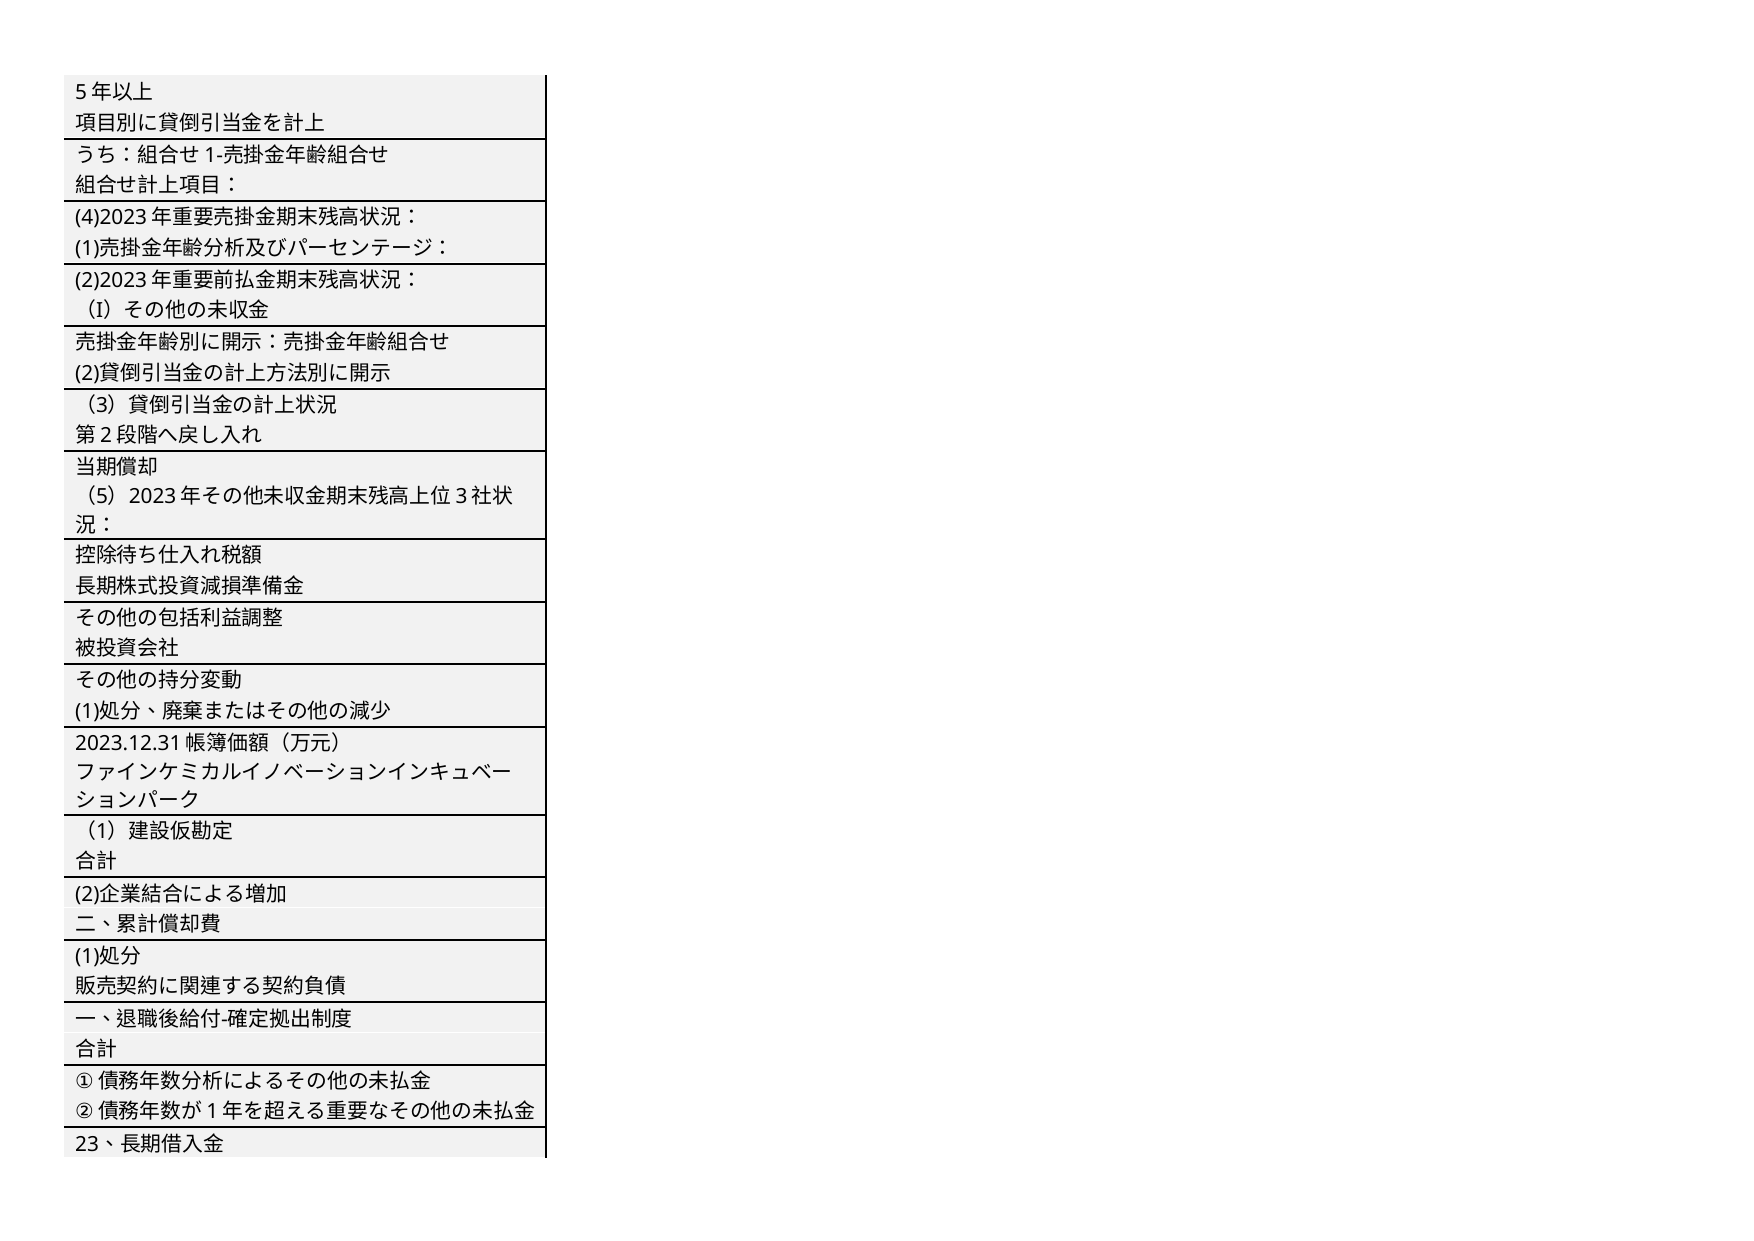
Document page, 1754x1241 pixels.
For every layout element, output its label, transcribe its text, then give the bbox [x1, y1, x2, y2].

table_cell 売掛金年齢別に開示：売掛金年齢組合せ [64, 327, 545, 356]
table_cell (1)処分、廃棄またはその他の減少 [64, 694, 545, 726]
table_cell ファインケミカルイノベーションインキュベーションパーク [64, 757, 545, 814]
table_cell （I）その他の未収金 [64, 294, 545, 325]
table_cell (2)企業結合による増加 [64, 878, 545, 907]
table_cell 被投資会社 [64, 632, 545, 663]
table_cell （1）建設仮勘定 [64, 816, 545, 845]
table_cell うち：組合せ1-売掛金年齢組合せ [64, 140, 545, 169]
table_cell 長期株式投資減損準備金 [64, 569, 545, 601]
table_cell 控除待ち仕入れ税額 [64, 540, 545, 569]
table_cell 合計 [64, 845, 545, 876]
table_cell 組合せ計上項目： [64, 169, 545, 200]
table_cell 23、長期借入金 [64, 1128, 545, 1157]
table_cell (4)2023年重要売掛金期末残高状況： [64, 202, 545, 231]
table_cell ②債務年数が1年を超える重要なその他の未払金 [64, 1095, 545, 1126]
table_cell ①債務年数分析によるその他の未払金 [64, 1066, 545, 1095]
table_cell 販売契約に関連する契約負債 [64, 970, 545, 1001]
table_cell (1)売掛金年齢分析及びパーセンテージ： [64, 231, 545, 262]
table_cell その他の持分変動 [64, 665, 545, 694]
table_cell 合計 [64, 1033, 545, 1064]
table_cell その他の包括利益調整 [64, 603, 545, 632]
table_cell 当期償却 [64, 452, 545, 481]
table_cell (2)貸倒引当金の計上方法別に開示 [64, 356, 545, 387]
table_cell 2023.12.31帳簿価額（万元） [64, 728, 545, 757]
table_cell (2)2023年重要前払金期末残高状況： [64, 265, 545, 294]
table_cell 項目別に貸倒引当金を計上 [64, 106, 545, 137]
table_cell （5）2023年その他未収金期末残高上位3社状況： [64, 481, 545, 538]
table_cell 5年以上 [64, 75, 545, 106]
table_cell 一、退職後給付-確定拠出制度 [64, 1003, 545, 1032]
table_cell (1)処分 [64, 941, 545, 970]
table_cell 二、累計償却費 [64, 908, 545, 939]
table_cell （3）貸倒引当金の計上状況 [64, 390, 545, 419]
table_cell 第2段階へ戻し入れ [64, 419, 545, 450]
